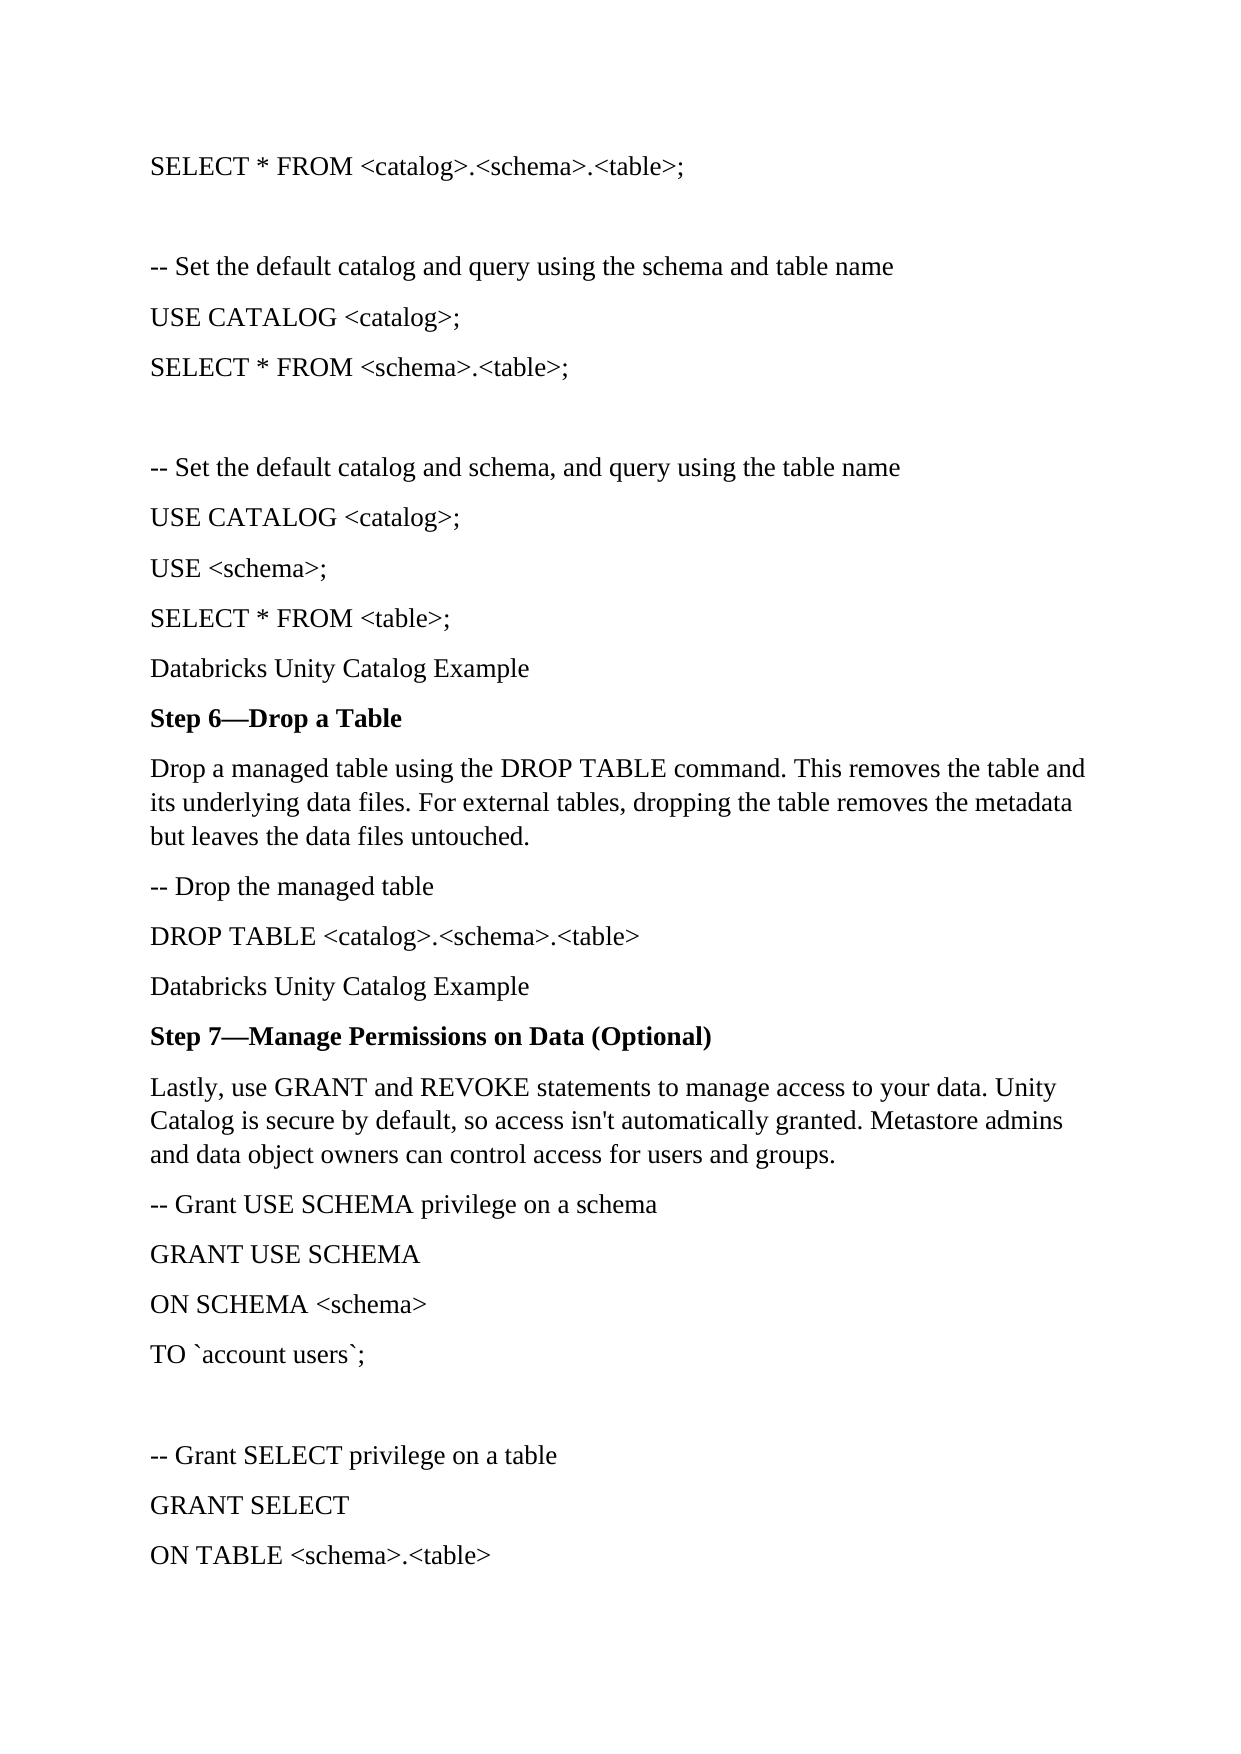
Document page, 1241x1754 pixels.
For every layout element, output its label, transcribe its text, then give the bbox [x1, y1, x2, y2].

text USE <schema>; [150, 552, 1090, 583]
text -- Set the default catalog and schema, and query using the table name [150, 451, 1090, 482]
text DROP TABLE <catalog>.<schema>.<table> [150, 920, 1090, 951]
text TO `account users`; [150, 1338, 1090, 1370]
text Step 6—Drop a Table [150, 702, 1090, 733]
text Drop a managed table using the DROP TABLE command. This removes the table and its underlying data files. For external tables, dropping the table removes the metadata but leaves the data files untouched. [150, 752, 1090, 851]
text GRANT USE SCHEMA [150, 1238, 1090, 1269]
text -- Drop the managed table [150, 870, 1090, 901]
text Databricks Unity Catalog Example [150, 652, 1090, 683]
text Step 7—Manage Permissions on Data (Optional) [150, 1020, 1090, 1052]
text -- Grant USE SCHEMA privilege on a schema [150, 1188, 1090, 1219]
text Lastly, use GRANT and REVOKE statements to manage access to your data. Unity Catalog is secure by default, so access isn't automatically granted. Metastore admins and data object owners can control access for users and groups. [150, 1071, 1090, 1169]
text USE CATALOG <catalog>; [150, 501, 1090, 533]
text -- Grant SELECT privilege on a table [150, 1439, 1090, 1470]
text SELECT * FROM <schema>.<table>; [150, 351, 1090, 382]
text SELECT * FROM <table>; [150, 602, 1090, 633]
text ON TABLE <schema>.<table> [150, 1539, 1090, 1571]
text USE CATALOG <catalog>; [150, 301, 1090, 332]
text ON SCHEMA <schema> [150, 1288, 1090, 1319]
text Databricks Unity Catalog Example [150, 970, 1090, 1001]
text GRANT SELECT [150, 1489, 1090, 1520]
text SELECT * FROM <catalog>.<schema>.<table>; [150, 150, 1090, 181]
text -- Set the default catalog and query using the schema and table name [150, 250, 1090, 282]
